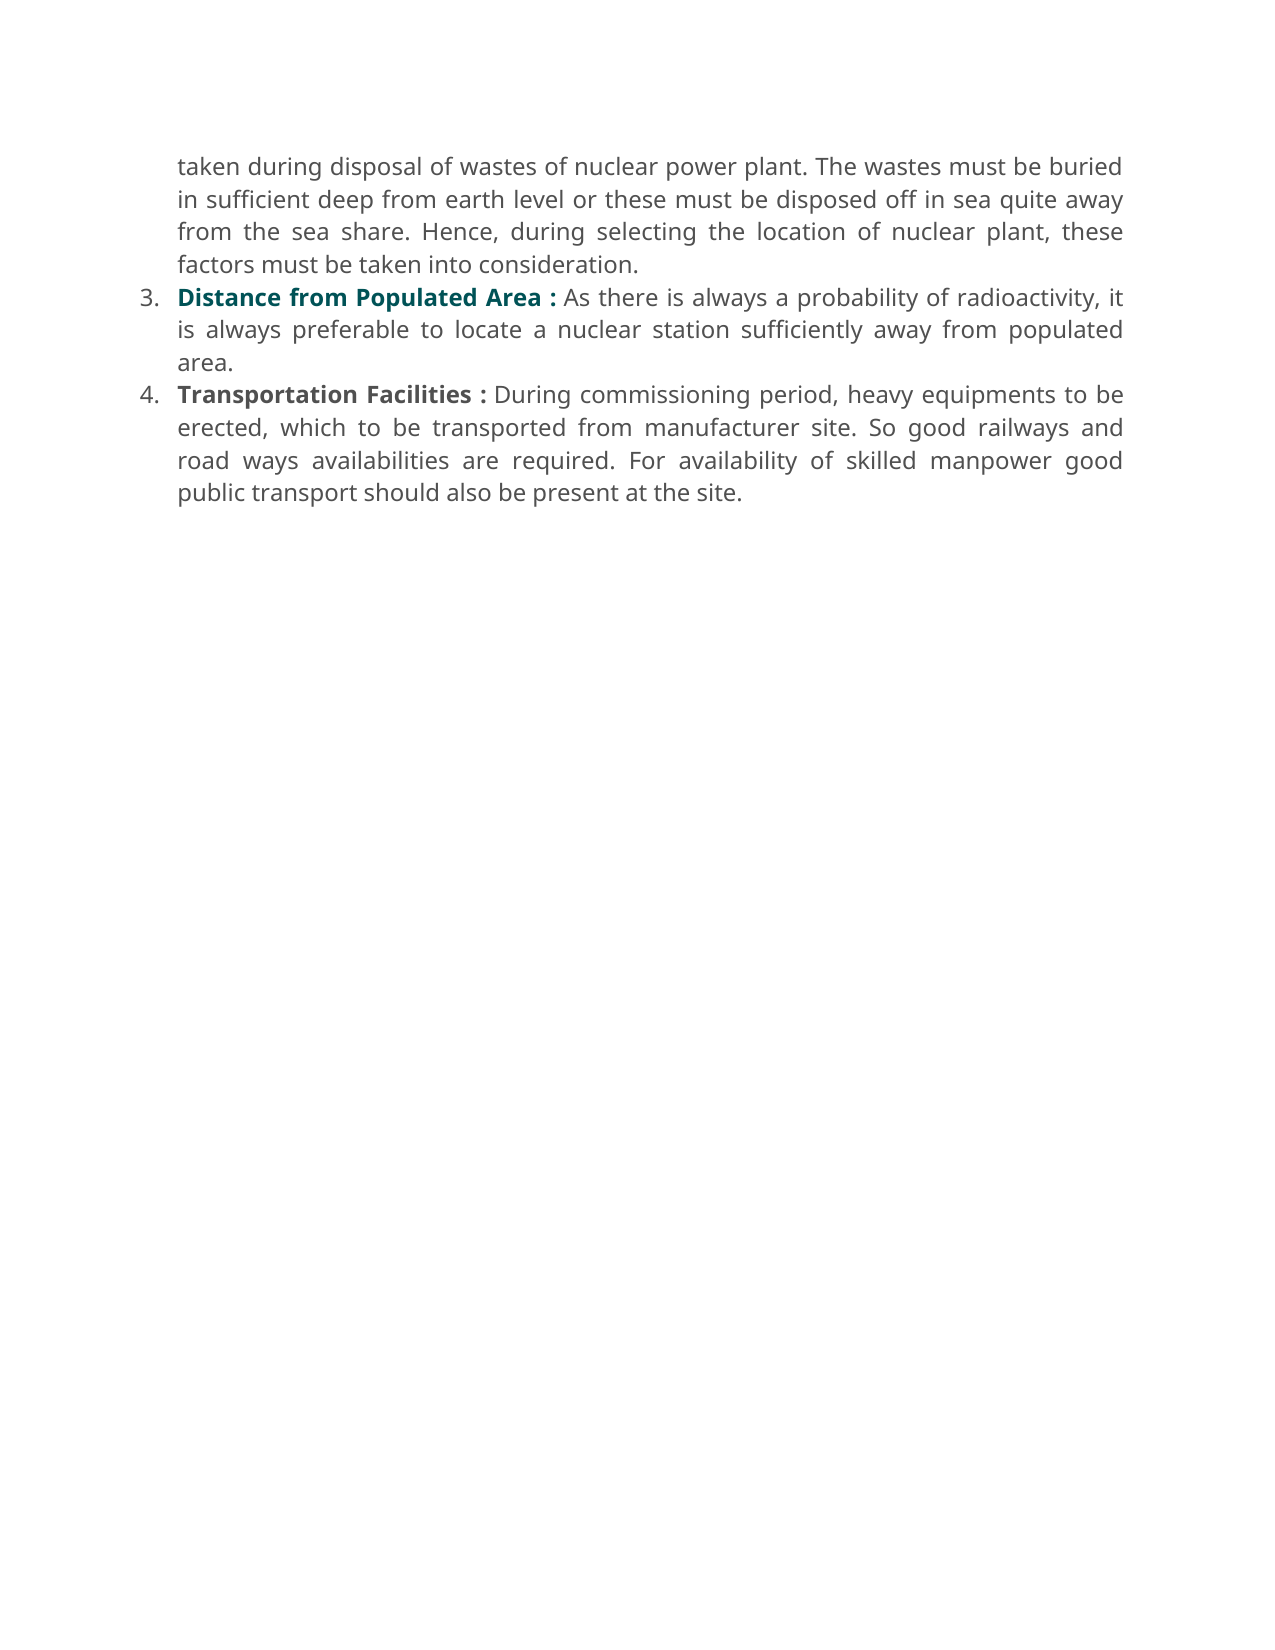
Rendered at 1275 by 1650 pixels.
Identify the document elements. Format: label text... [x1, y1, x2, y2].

list Transportation Facilities : During commissioning period, heavy equipments to be erected, which to be transported from manufacturer site. So good railways and road ways availabilities are required. For availability of skilled manpower good public transport should also be present at the site. [139, 378, 1125, 509]
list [139, 150, 1125, 280]
list Distance from Populated Area : As there is always a probability of radioactivity, it is always preferable to locate a nuclear station sufficiently away from populated area. [139, 280, 1125, 378]
